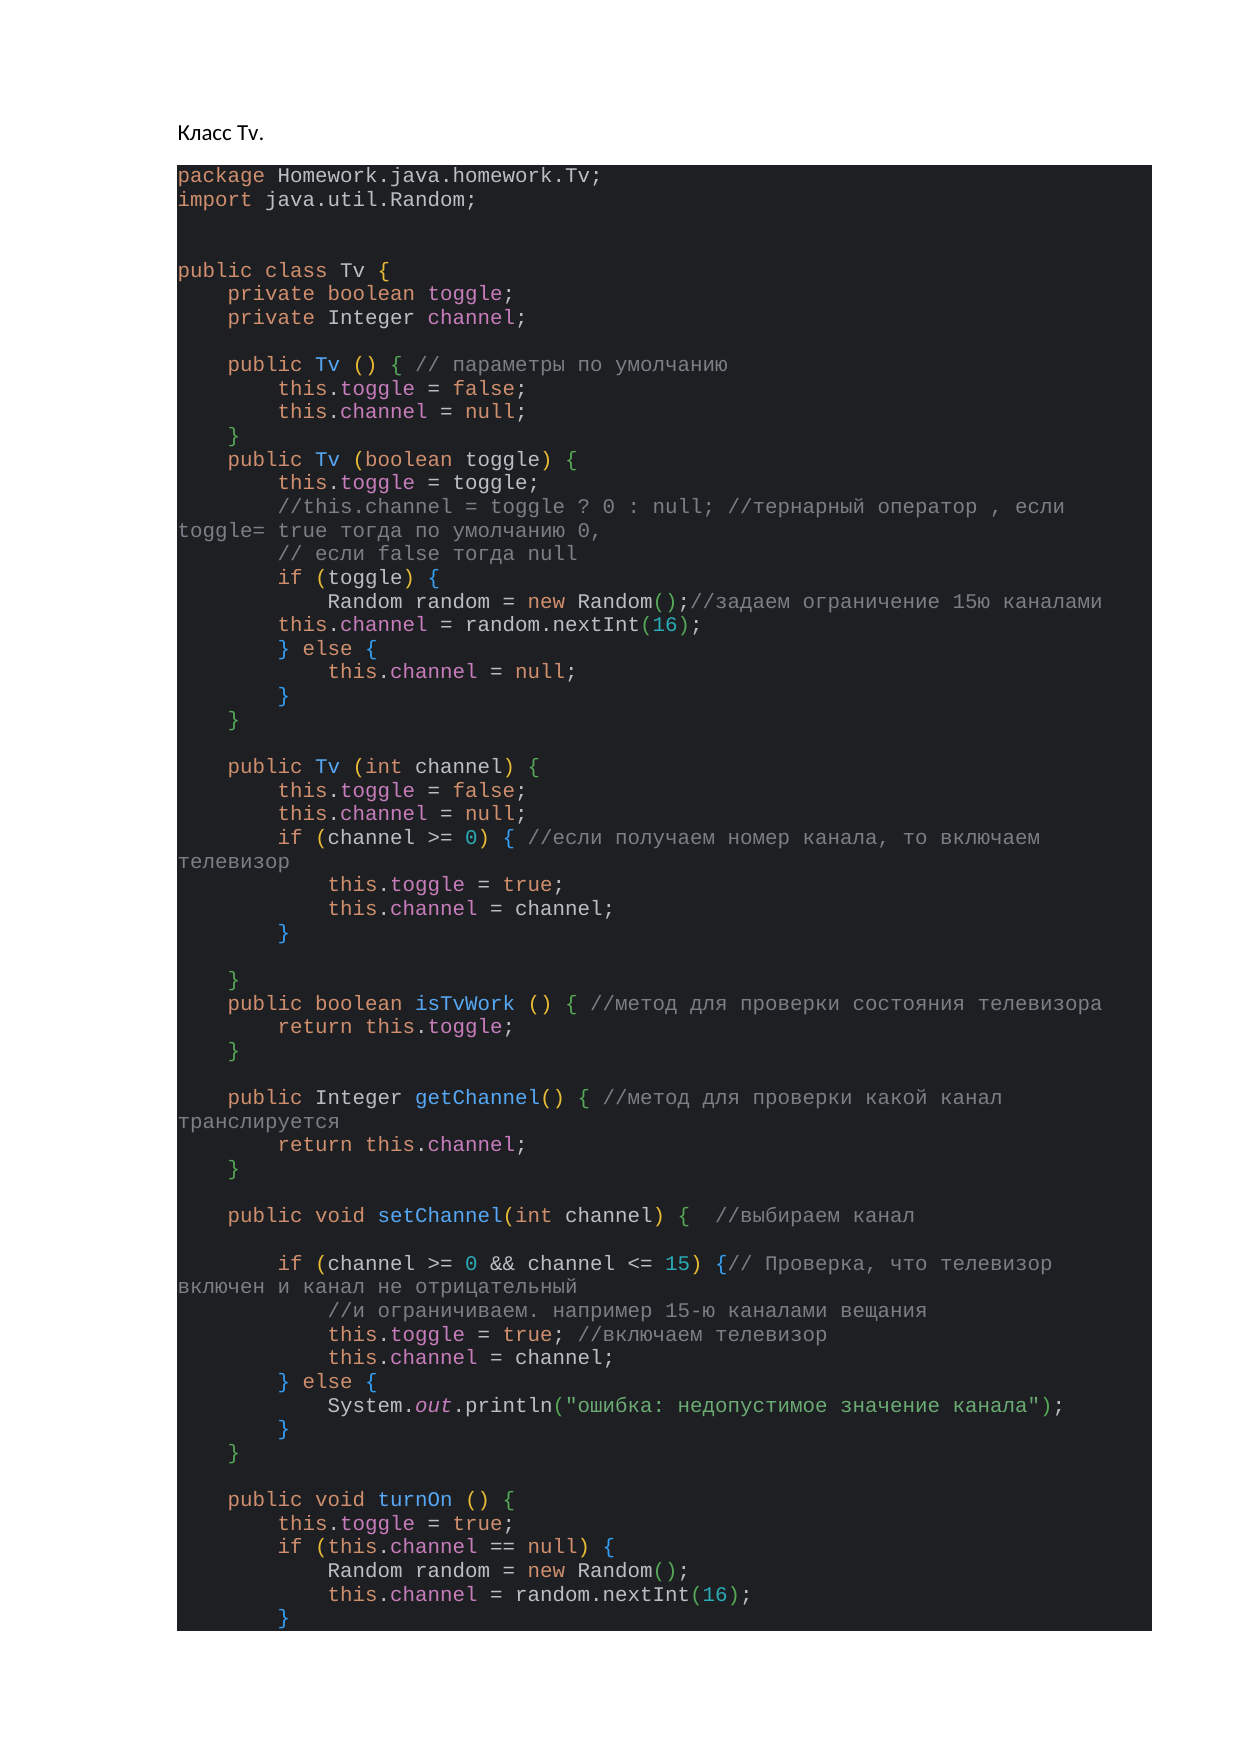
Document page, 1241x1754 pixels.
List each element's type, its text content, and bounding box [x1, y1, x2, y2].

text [177, 165, 1152, 1631]
text Класс Tv. [177, 118, 1152, 146]
